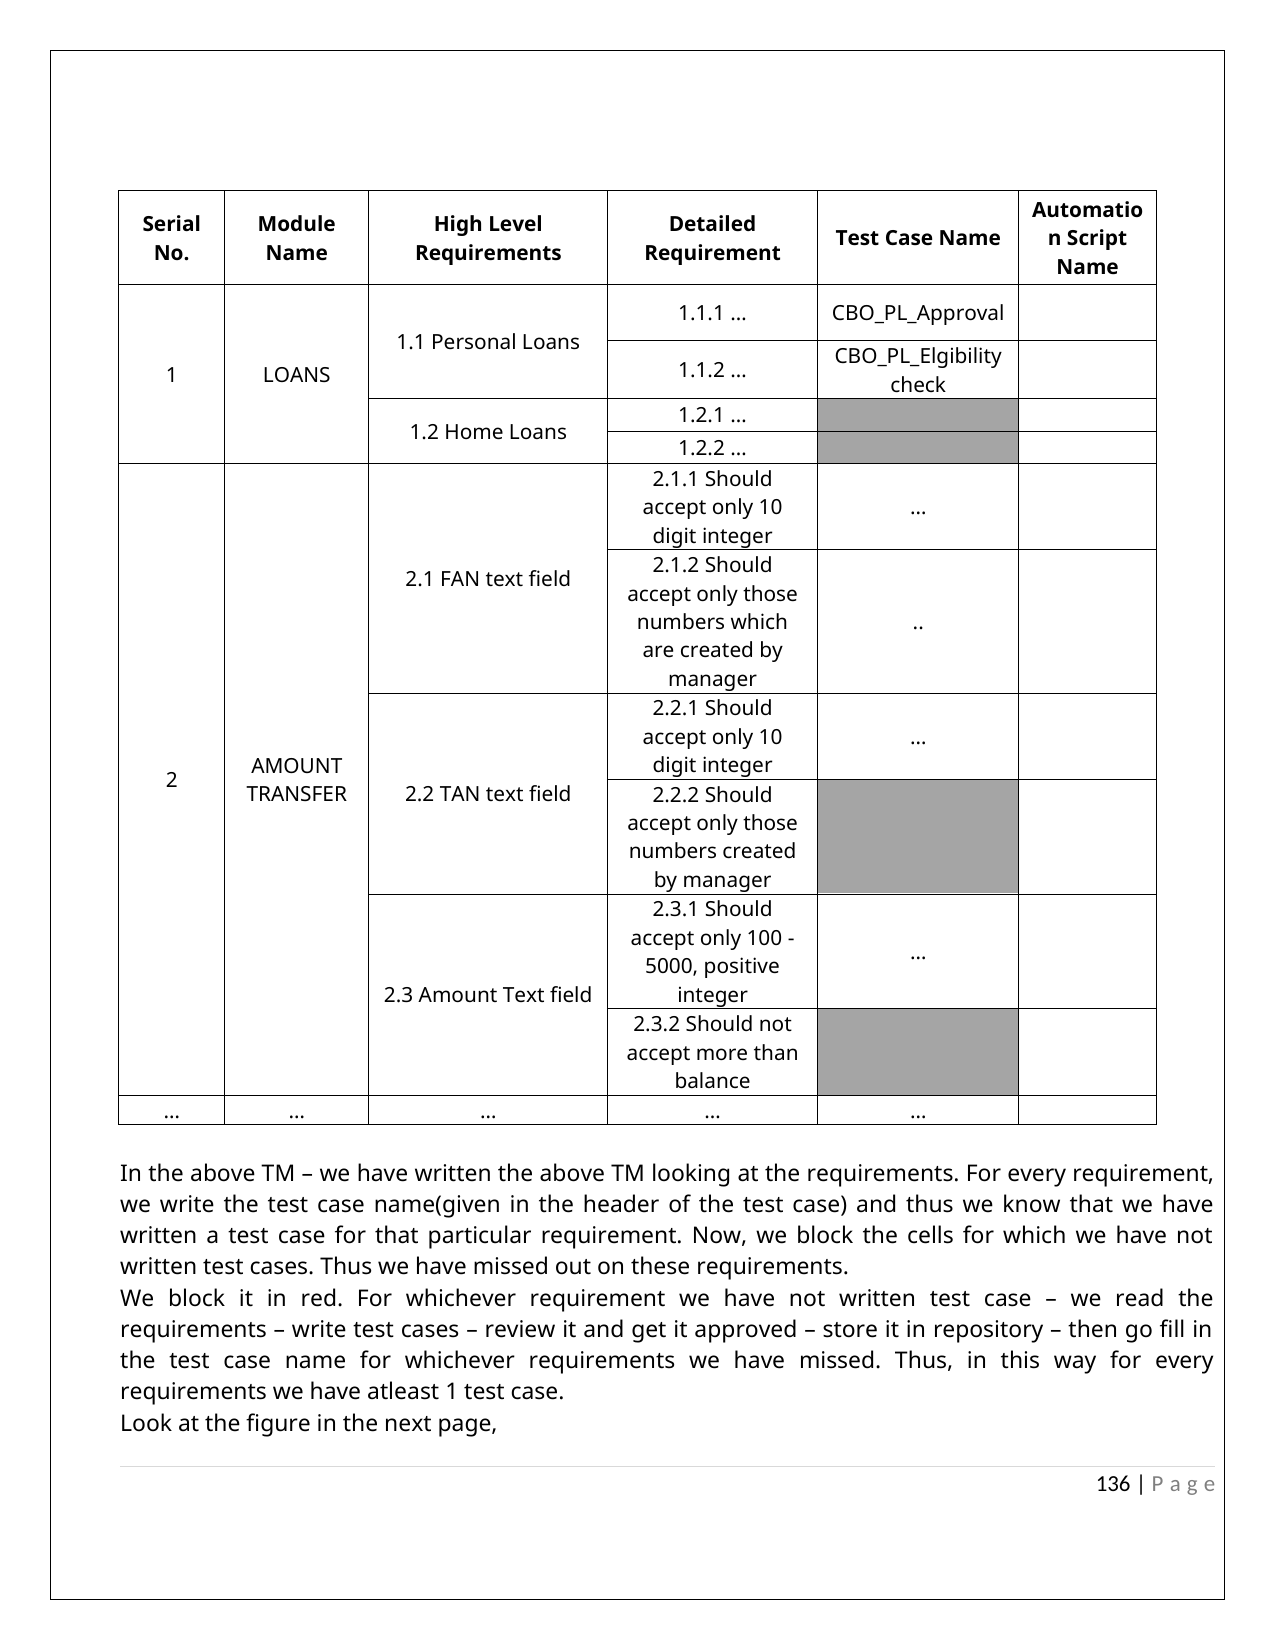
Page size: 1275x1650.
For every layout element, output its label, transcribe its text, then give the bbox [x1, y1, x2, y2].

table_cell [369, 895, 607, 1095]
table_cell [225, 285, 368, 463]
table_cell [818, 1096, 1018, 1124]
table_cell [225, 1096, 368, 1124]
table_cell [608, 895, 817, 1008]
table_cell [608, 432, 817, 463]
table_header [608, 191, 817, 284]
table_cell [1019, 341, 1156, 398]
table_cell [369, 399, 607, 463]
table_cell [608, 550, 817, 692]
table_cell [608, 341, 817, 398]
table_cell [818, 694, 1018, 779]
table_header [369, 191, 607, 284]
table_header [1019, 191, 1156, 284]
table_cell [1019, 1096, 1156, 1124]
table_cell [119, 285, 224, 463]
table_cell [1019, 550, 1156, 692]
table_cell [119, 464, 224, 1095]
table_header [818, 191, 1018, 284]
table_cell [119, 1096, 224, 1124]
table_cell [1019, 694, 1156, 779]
text In the above TM – we have written the above TM looking at the requirements. For every requirement, we write the test case name(given in the header of the test case) and thus we know that we have written a test case for that particular requirement. Now, we block the cells for which we have not written test cases. Thus we have missed out on these requirements. [120, 1156, 1215, 1281]
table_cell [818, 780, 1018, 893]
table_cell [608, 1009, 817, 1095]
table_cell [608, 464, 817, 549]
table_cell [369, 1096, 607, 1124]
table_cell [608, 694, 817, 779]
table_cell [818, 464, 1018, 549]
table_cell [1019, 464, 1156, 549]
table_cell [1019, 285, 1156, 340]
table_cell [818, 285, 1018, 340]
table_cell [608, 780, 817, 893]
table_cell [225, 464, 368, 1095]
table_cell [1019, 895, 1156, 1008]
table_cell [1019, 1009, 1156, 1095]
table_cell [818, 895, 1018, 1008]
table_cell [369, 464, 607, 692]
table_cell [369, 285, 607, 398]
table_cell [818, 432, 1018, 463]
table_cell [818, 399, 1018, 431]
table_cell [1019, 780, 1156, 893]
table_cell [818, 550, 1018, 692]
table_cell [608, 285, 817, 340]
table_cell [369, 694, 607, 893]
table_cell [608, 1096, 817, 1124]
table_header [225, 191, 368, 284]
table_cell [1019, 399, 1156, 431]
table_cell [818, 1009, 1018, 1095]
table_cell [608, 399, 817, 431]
text Look at the figure in the next page, [120, 1406, 1215, 1438]
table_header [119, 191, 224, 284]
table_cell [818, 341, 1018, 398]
text We block it in red. For whichever requirement we have not written test case – we read the requirements – write test cases – review it and get it approved – store it in repository – then go fill in the test case name for whichever requirements we have missed. Thus, in this way for every requirements we have atleast 1 test case. [120, 1281, 1215, 1406]
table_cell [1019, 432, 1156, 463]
